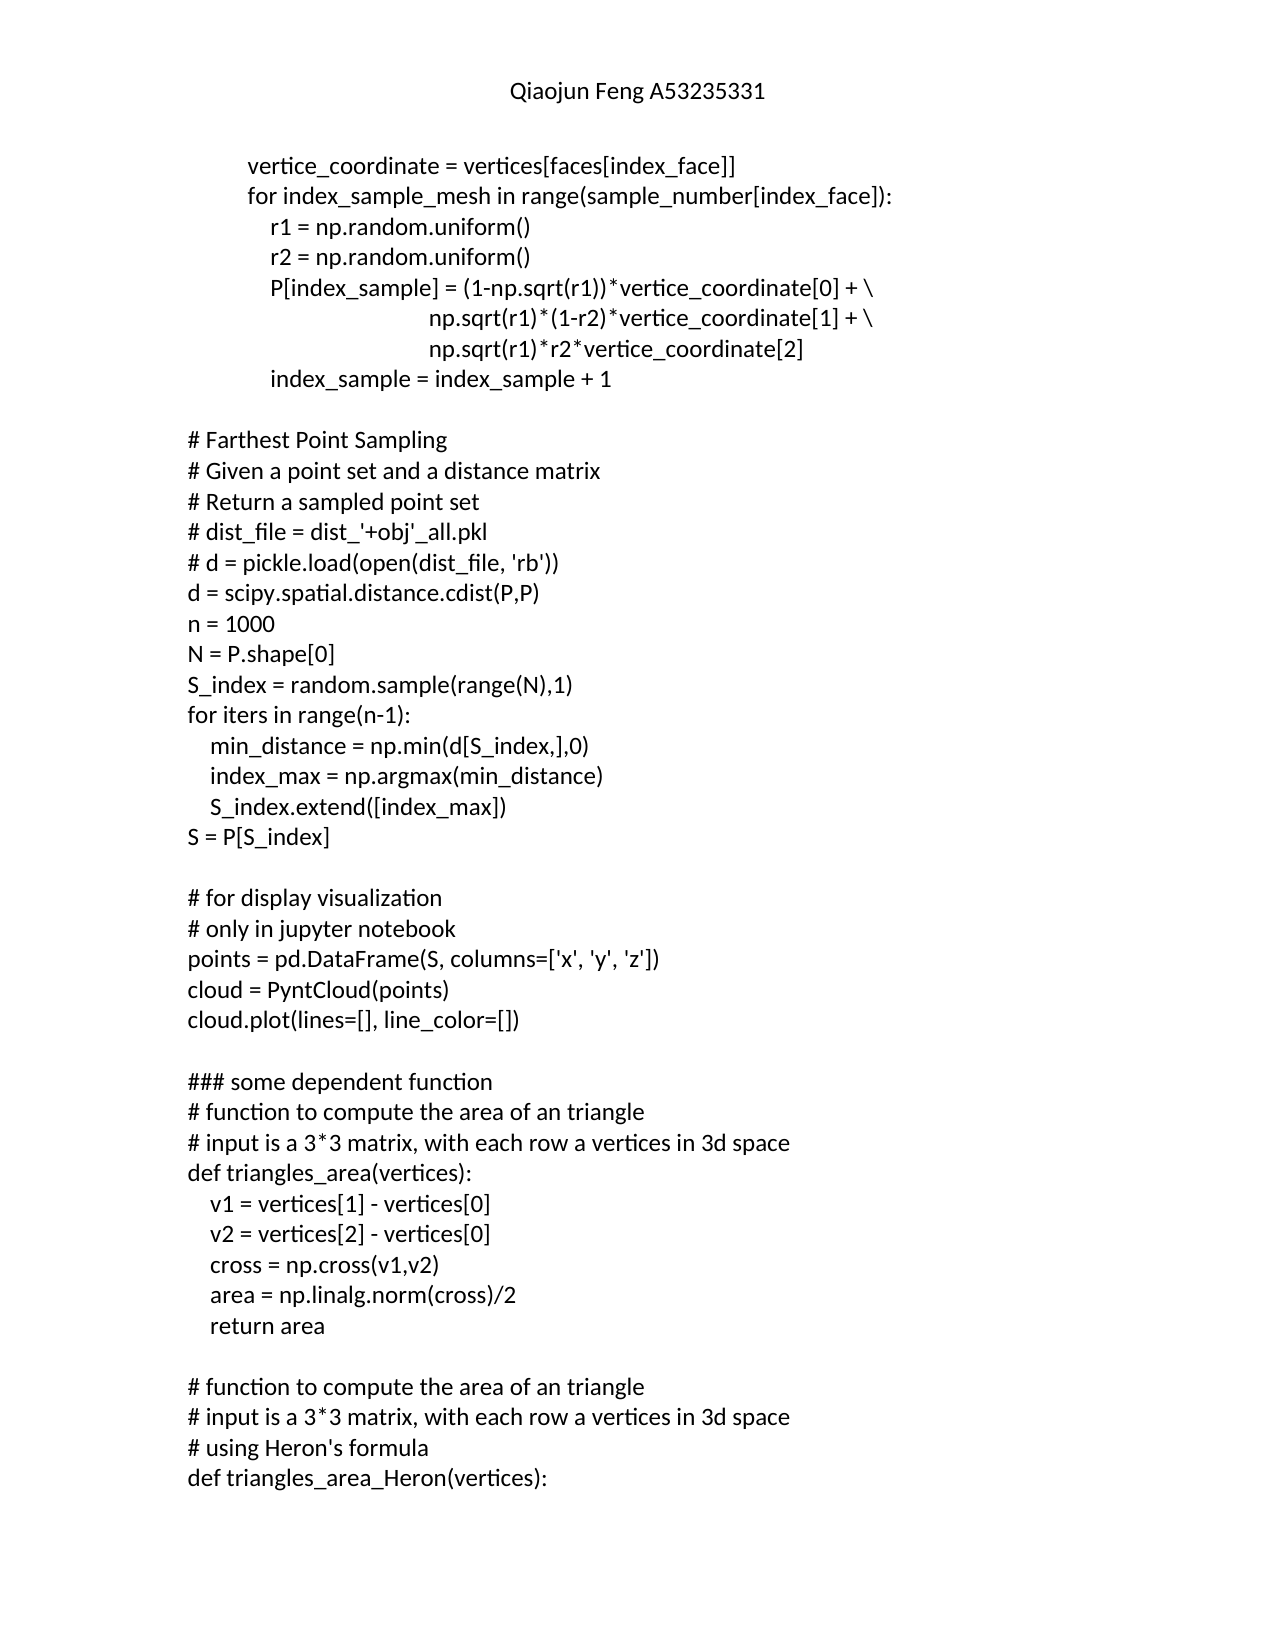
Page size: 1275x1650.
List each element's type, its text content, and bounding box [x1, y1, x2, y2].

text for iters in range(n-1): [187, 699, 1125, 730]
text S = P[S_index] [187, 821, 1125, 852]
text return area [187, 1310, 1125, 1340]
text cross = np.cross(v1,v2) [187, 1249, 1125, 1279]
text # Return a sampled point set [187, 486, 1125, 516]
text # function to compute the area of an triangle [187, 1096, 1125, 1127]
text min_distance = np.min(d[S_index,],0) [187, 730, 1125, 760]
text # dist_file = dist_'+obj'_all.pkl [187, 516, 1125, 547]
text r1 = np.random.uniform() [187, 211, 1125, 242]
text np.sqrt(r1)*r2*vertice_coordinate[2] [187, 333, 1125, 364]
text cloud = PyntCloud(points) [187, 974, 1125, 1004]
text # Given a point set and a distance matrix [187, 455, 1125, 486]
text v1 = vertices[1] - vertices[0] [187, 1188, 1125, 1218]
text # input is a 3*3 matrix, with each row a vertices in 3d space [187, 1401, 1125, 1432]
text d = scipy.spatial.distance.cdist(P,P) [187, 577, 1125, 608]
text S_index = random.sample(range(N),1) [187, 669, 1125, 699]
text index_max = np.argmax(min_distance) [187, 760, 1125, 791]
text ### some dependent function [187, 1066, 1125, 1096]
text # for display visualization [187, 882, 1125, 913]
text n = 1000 [187, 608, 1125, 638]
text points = pd.DataFrame(S, columns=['x', 'y', 'z']) [187, 943, 1125, 974]
text r2 = np.random.uniform() [187, 242, 1125, 272]
text S_index.extend([index_max]) [187, 791, 1125, 821]
text for index_sample_mesh in range(sample_number[index_face]): [187, 181, 1125, 211]
text area = np.linalg.norm(cross)/2 [187, 1279, 1125, 1310]
text vertice_coordinate = vertices[faces[index_face]] [187, 150, 1125, 181]
text def triangles_area(vertices): [187, 1157, 1125, 1188]
text def triangles_area_Heron(vertices): [187, 1462, 1125, 1493]
text # function to compute the area of an triangle [187, 1371, 1125, 1401]
text N = P.shape[0] [187, 638, 1125, 669]
text np.sqrt(r1)*(1-r2)*vertice_coordinate[1] + \ [187, 303, 1125, 333]
text # input is a 3*3 matrix, with each row a vertices in 3d space [187, 1127, 1125, 1157]
text # using Heron's formula [187, 1432, 1125, 1462]
text # only in jupyter notebook [187, 913, 1125, 943]
text index_sample = index_sample + 1 [187, 364, 1125, 394]
text # d = pickle.load(open(dist_file, 'rb')) [187, 547, 1125, 577]
text # Farthest Point Sampling [187, 425, 1125, 455]
text cloud.plot(lines=[], line_color=[]) [187, 1004, 1125, 1035]
text P[index_sample] = (1-np.sqrt(r1))*vertice_coordinate[0] + \ [187, 272, 1125, 303]
text v2 = vertices[2] - vertices[0] [187, 1218, 1125, 1249]
